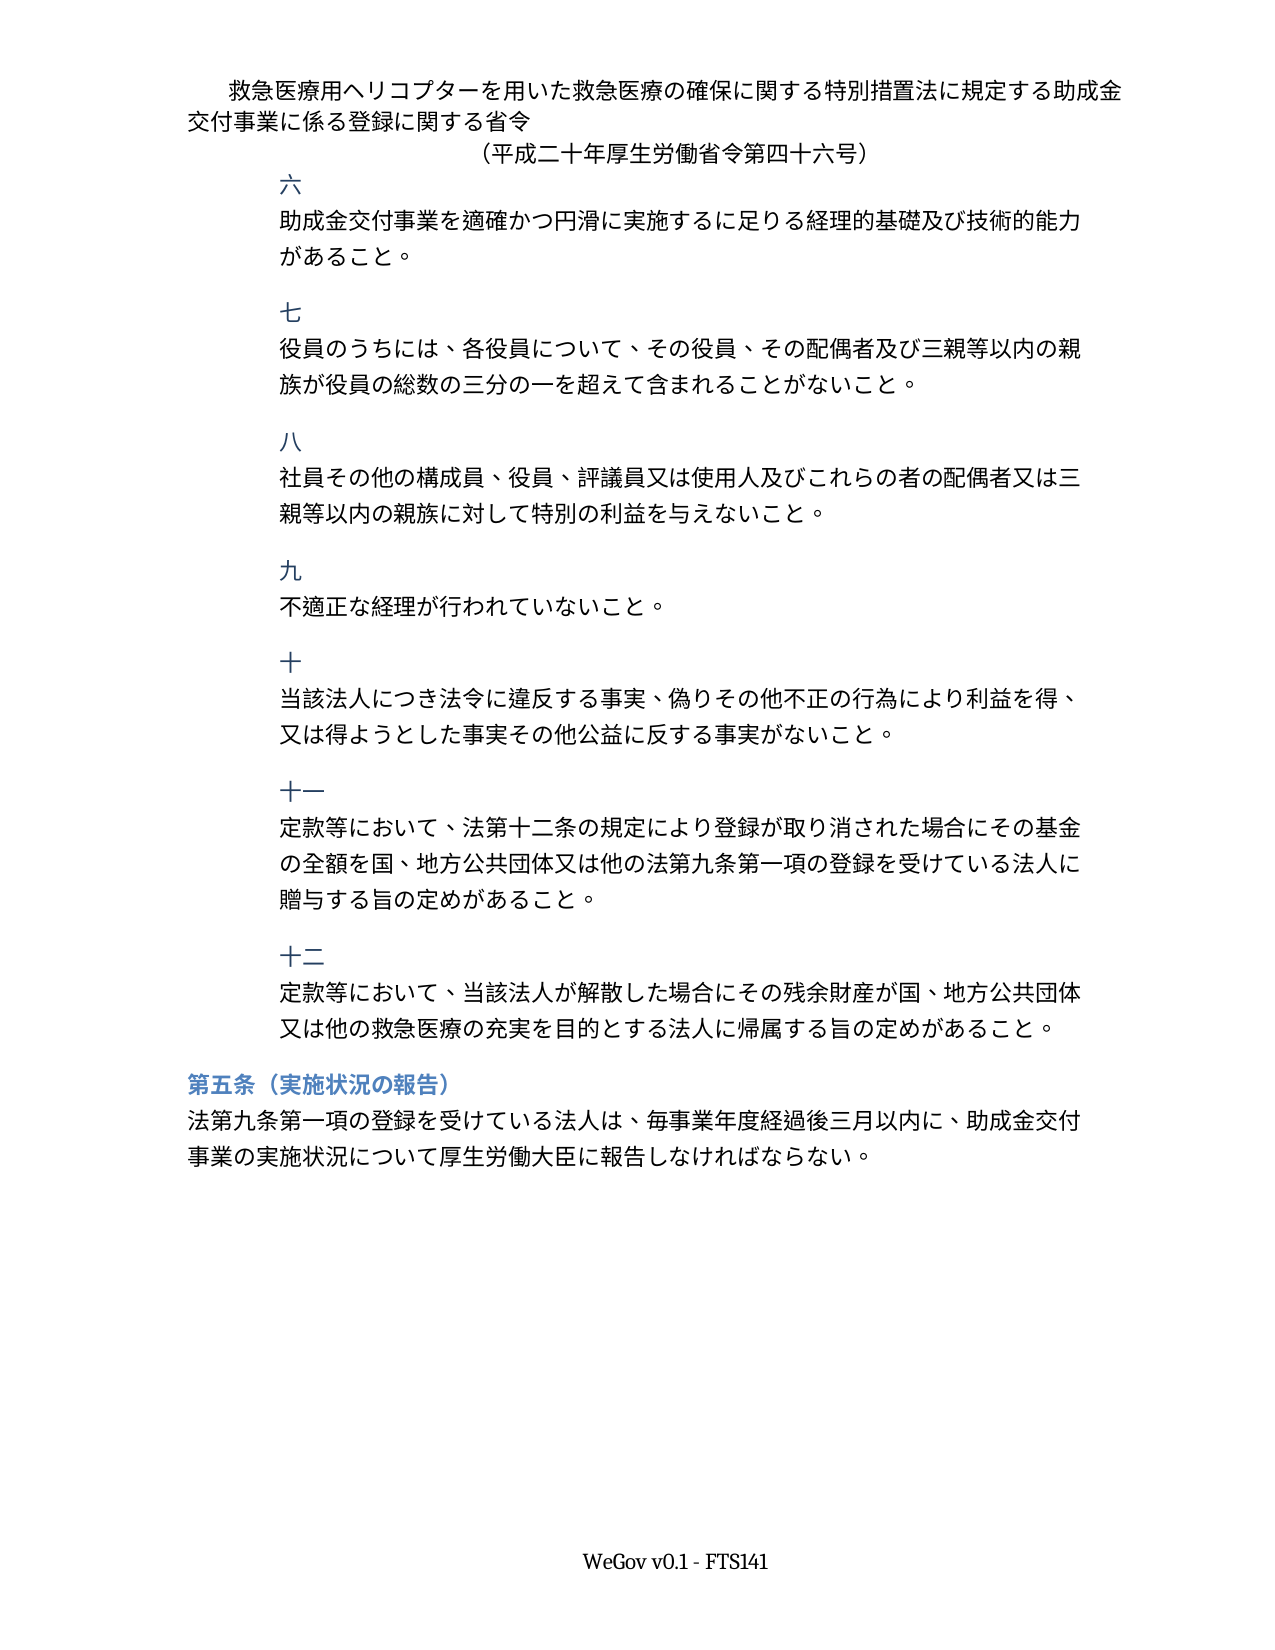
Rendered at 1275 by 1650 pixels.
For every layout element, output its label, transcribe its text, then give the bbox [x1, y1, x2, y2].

text 法第九条第一項の登録を受けている法人は、毎事業年度経過後三月以内に、助成金交付事業の実施状況について厚生労働大臣に報告しなければならない。 [187, 1105, 1087, 1172]
subtitle 六 [279, 169, 1087, 200]
text 当該法人につき法令に違反する事実、偽りその他不正の行為により利益を得、又は得ようとした事実その他公益に反する事実がないこと。 [279, 683, 1087, 751]
text 不適正な経理が行われていないこと。 [279, 591, 1087, 622]
subtitle 十一 [279, 776, 1087, 807]
text 定款等において、法第十二条の規定により登録が取り消された場合にその基金の全額を国、地方公共団体又は他の法第九条第一項の登録を受けている法人に贈与する旨の定めがあること。 [279, 812, 1087, 915]
text 定款等において、当該法人が解散した場合にその残余財産が国、地方公共団体又は他の救急医療の充実を目的とする法人に帰属する旨の定めがあること。 [279, 977, 1087, 1044]
text 社員その他の構成員、役員、評議員又は使用人及びこれらの者の配偶者又は三親等以内の親族に対して特別の利益を与えないこと。 [279, 462, 1087, 529]
subtitle 七 [279, 297, 1087, 329]
subtitle 第五条（実施状況の報告） [187, 1069, 1087, 1101]
text 役員のうちには、各役員について、その役員、その配偶者及び三親等以内の親族が役員の総数の三分の一を超えて含まれることがないこと。 [279, 333, 1087, 401]
subtitle 九 [279, 555, 1087, 586]
subtitle 十 [279, 647, 1087, 679]
text 助成金交付事業を適確かつ円滑に実施するに足りる経理的基礎及び技術的能力があること。 [279, 205, 1087, 272]
subtitle 八 [279, 426, 1087, 457]
subtitle 十二 [279, 941, 1087, 972]
